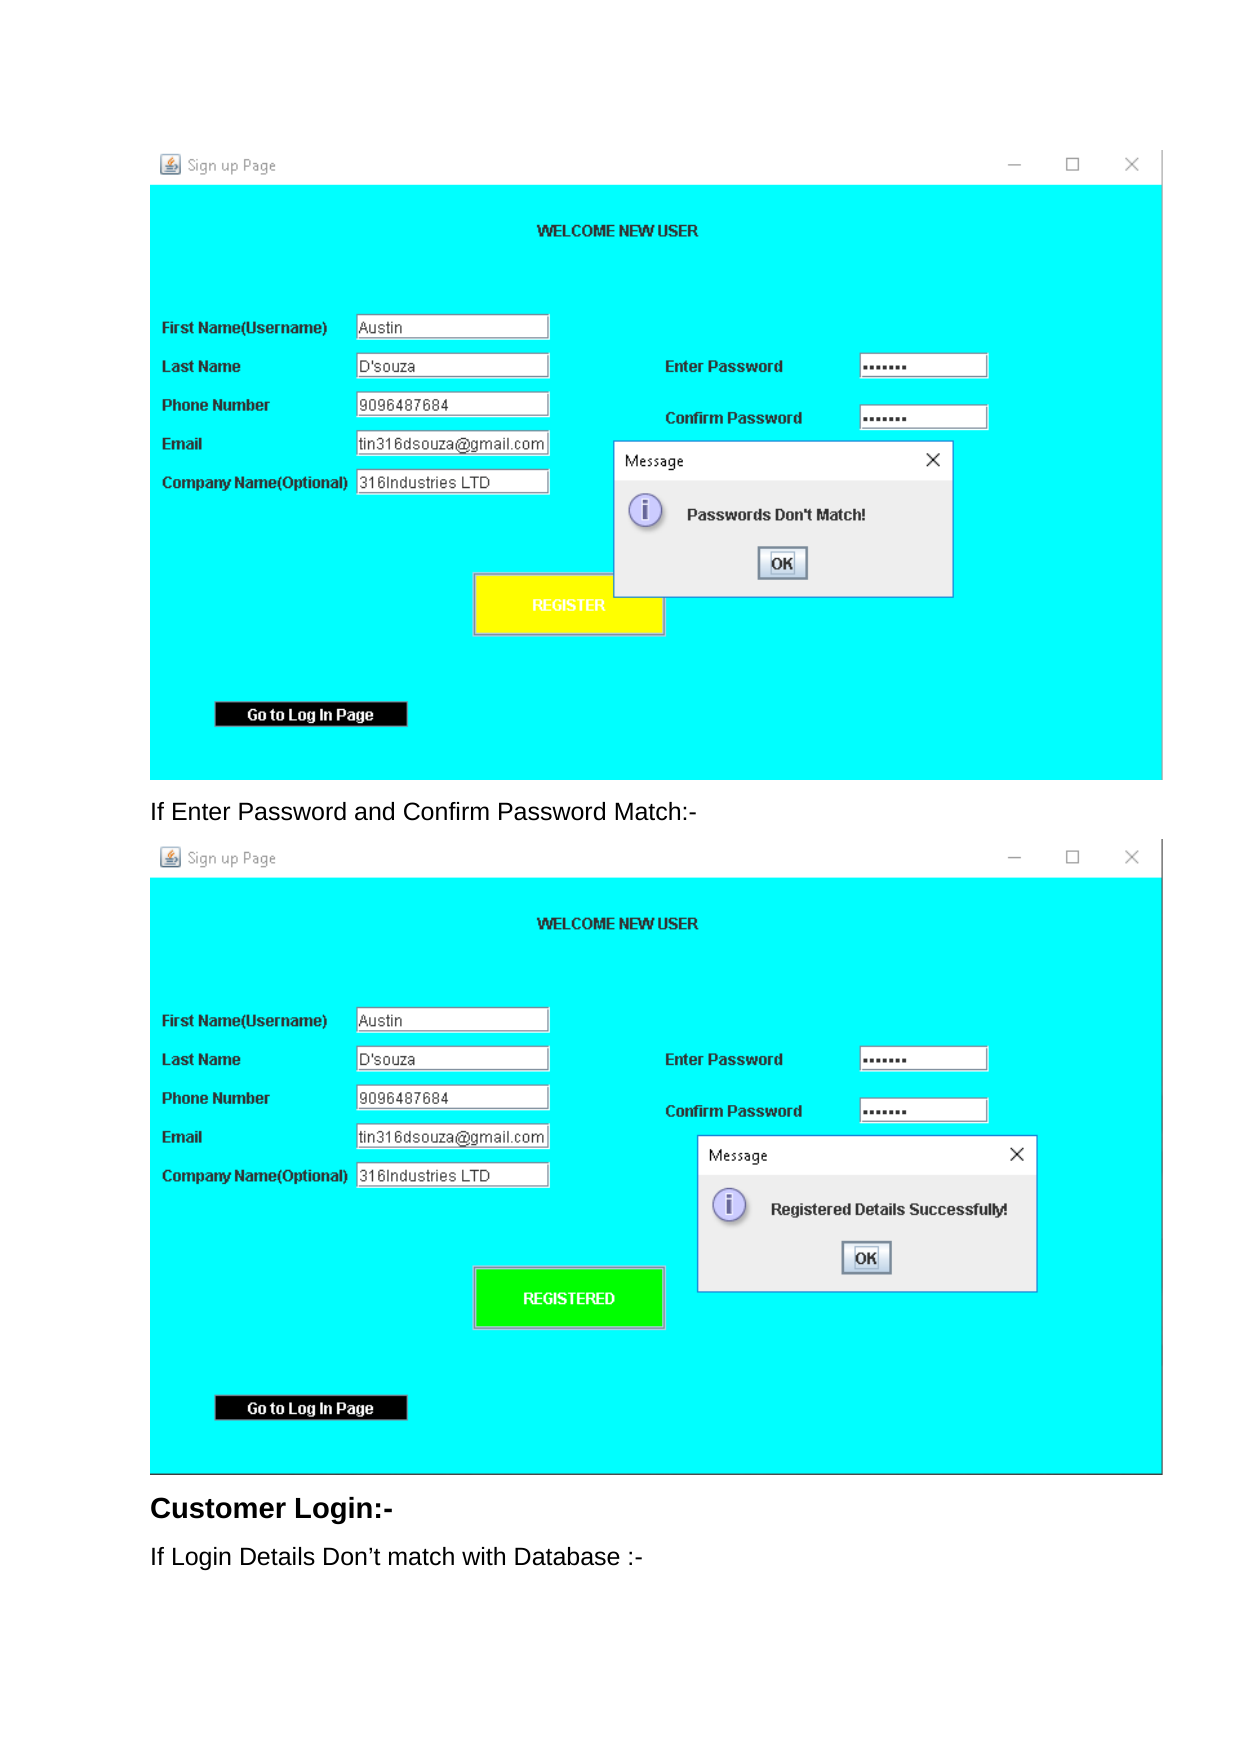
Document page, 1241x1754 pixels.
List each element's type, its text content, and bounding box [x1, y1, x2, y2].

picture [150, 839, 1163, 1475]
picture [150, 150, 1163, 780]
text If Login Details Don’t match with Database :- [150, 1541, 1025, 1570]
text Customer Login:- [150, 1491, 1025, 1525]
text If Enter Password and Confirm Password Match:- [150, 797, 1025, 825]
